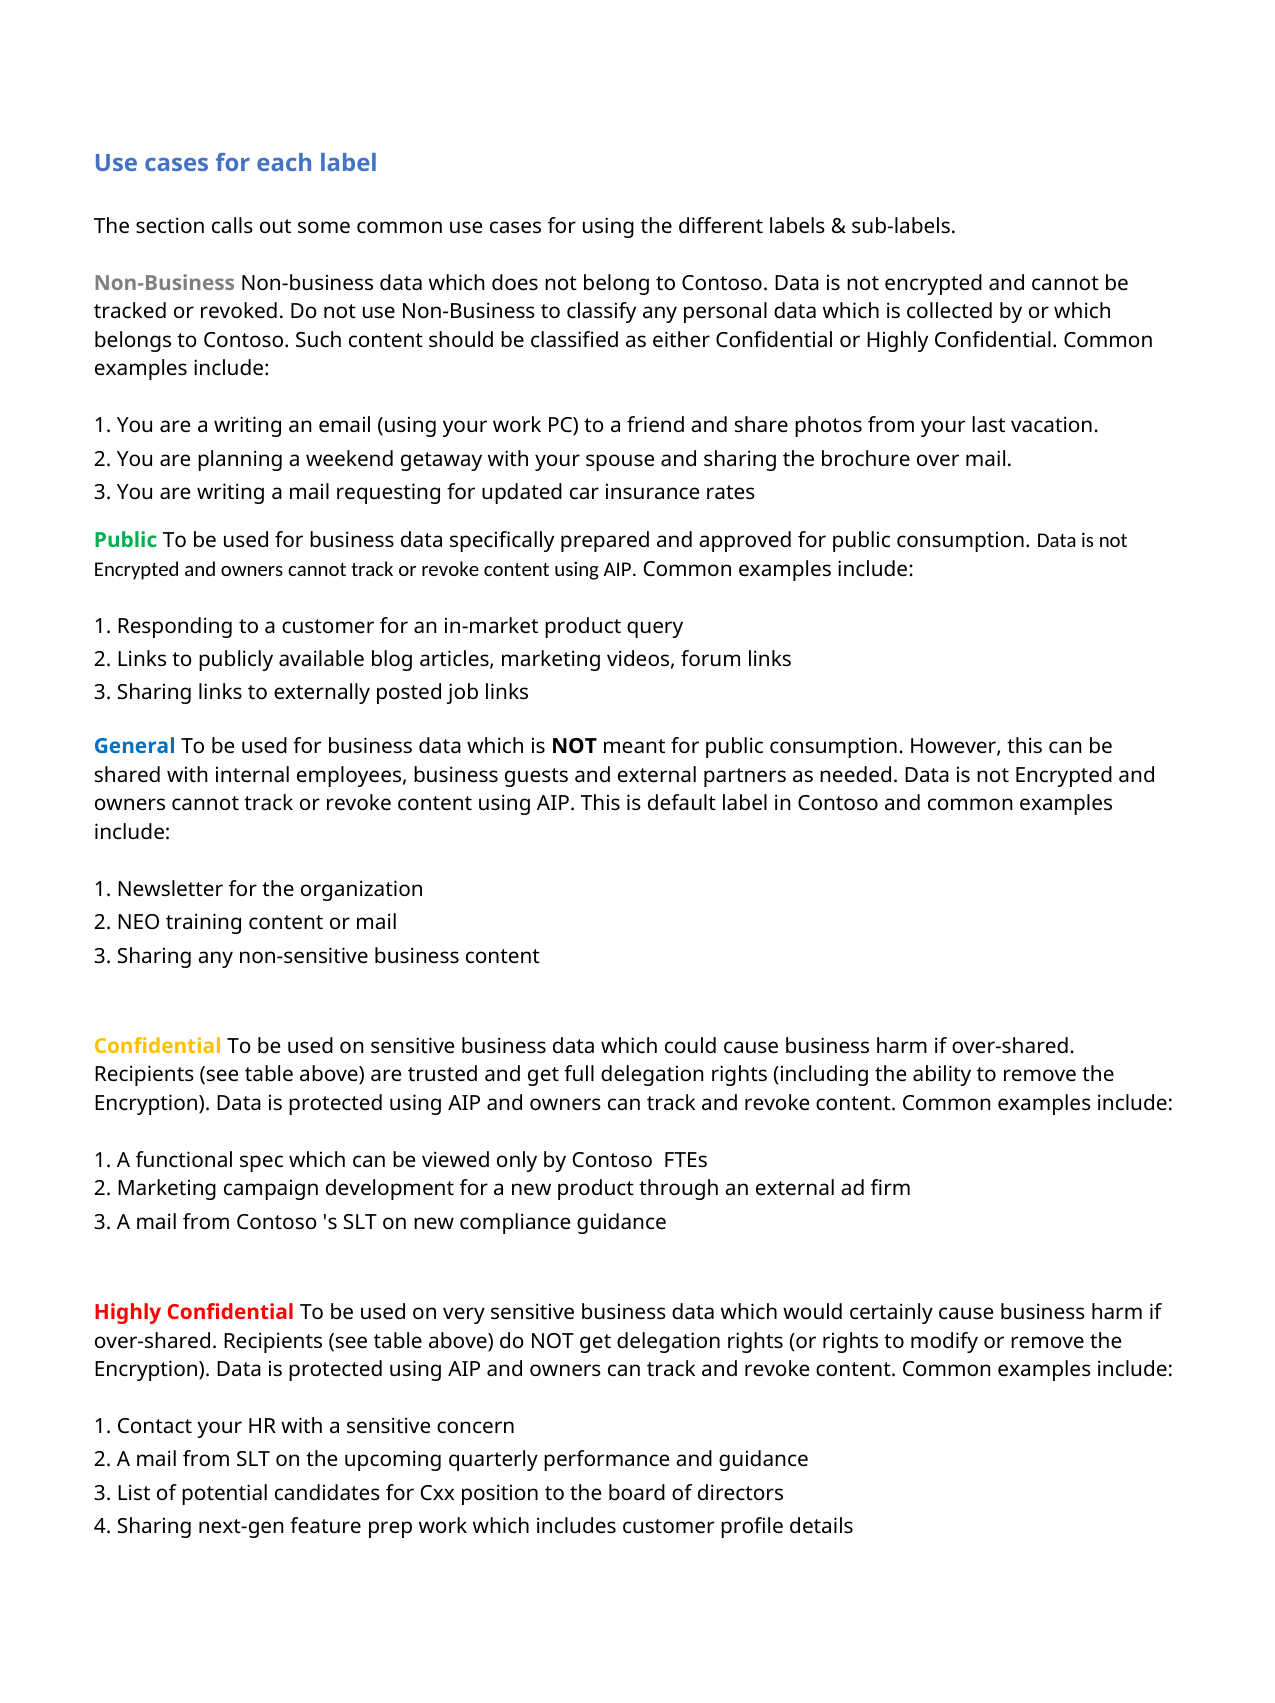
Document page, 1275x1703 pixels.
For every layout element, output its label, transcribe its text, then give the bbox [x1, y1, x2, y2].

text 1. Contact your HR with a sensitive concern [94, 1411, 1181, 1439]
text 2. A mail from SLT on the upcoming quarterly performance and guidance [94, 1444, 1181, 1473]
text 2. You are planning a weekend getaway with your spouse and sharing the brochure over mail. [94, 444, 1181, 472]
text 3. A mail from Contoso 's SLT on new compliance guidance [94, 1207, 1181, 1235]
text Confidential To be used on sensitive business data which could cause business harm if over-shared. Recipients (see table above) are trusted and get full delegation rights (including the ability to remove the Encryption). Data is protected using AIP and owners can track and revoke content. Common examples include: [94, 1031, 1181, 1116]
text 1. Newsletter for the organization [94, 874, 1181, 902]
text 2. Marketing campaign development for a new product through an external ad firm [94, 1173, 1181, 1202]
text 3. Sharing links to externally posted job links [94, 677, 1181, 706]
text 1. Responding to a customer for an in-market product query [94, 611, 1181, 639]
text 4. Sharing next-gen feature prep work which includes customer profile details [94, 1512, 1181, 1540]
text 1. You are a writing an email (using your work PC) to a friend and share photos from your last vacation. [94, 410, 1181, 438]
text 1. A functional spec which can be viewed only by Contoso FTEs [94, 1145, 1181, 1173]
text Highly Confidential To be used on very sensitive business data which would certainly cause business harm if over-shared. Recipients (see table above) do NOT get delegation rights (or rights to modify or remove the Encryption). Data is protected using AIP and owners can track and revoke content. Common examples include: [94, 1297, 1181, 1383]
text Non-Business Non-business data which does not belong to Contoso. Data is not encrypted and cannot be tracked or revoked. Do not use Non-Business to classify any personal data which is collected by or which belongs to Contoso. Such content should be classified as either Confidential or Highly Confidential. Common examples include: [94, 268, 1181, 382]
text 2. Links to publicly available blog articles, marketing videos, forum links [94, 644, 1181, 673]
text 3. Sharing any non-sensitive business content [94, 941, 1181, 969]
text Use cases for each label [94, 146, 1181, 178]
text The section calls out some common use cases for using the different labels & sub-labels. [94, 211, 1181, 239]
text 3. You are writing a mail requesting for updated car insurance rates [94, 477, 1181, 506]
text Public To be used for business data specifically prepared and approved for public consumption. Data is not Encrypted and owners cannot track or revoke content using AIP. Common examples include: [94, 526, 1181, 582]
text 2. NEO training content or mail [94, 907, 1181, 936]
text General To be used for business data which is NOT meant for public consumption. However, this can be shared with internal employees, business guests and external partners as needed. Data is not Encrypted and owners cannot track or revoke content using AIP. This is default label in Contoso and common examples include: [94, 731, 1181, 845]
text 3. List of potential candidates for Cxx position to the board of directors [94, 1478, 1181, 1507]
